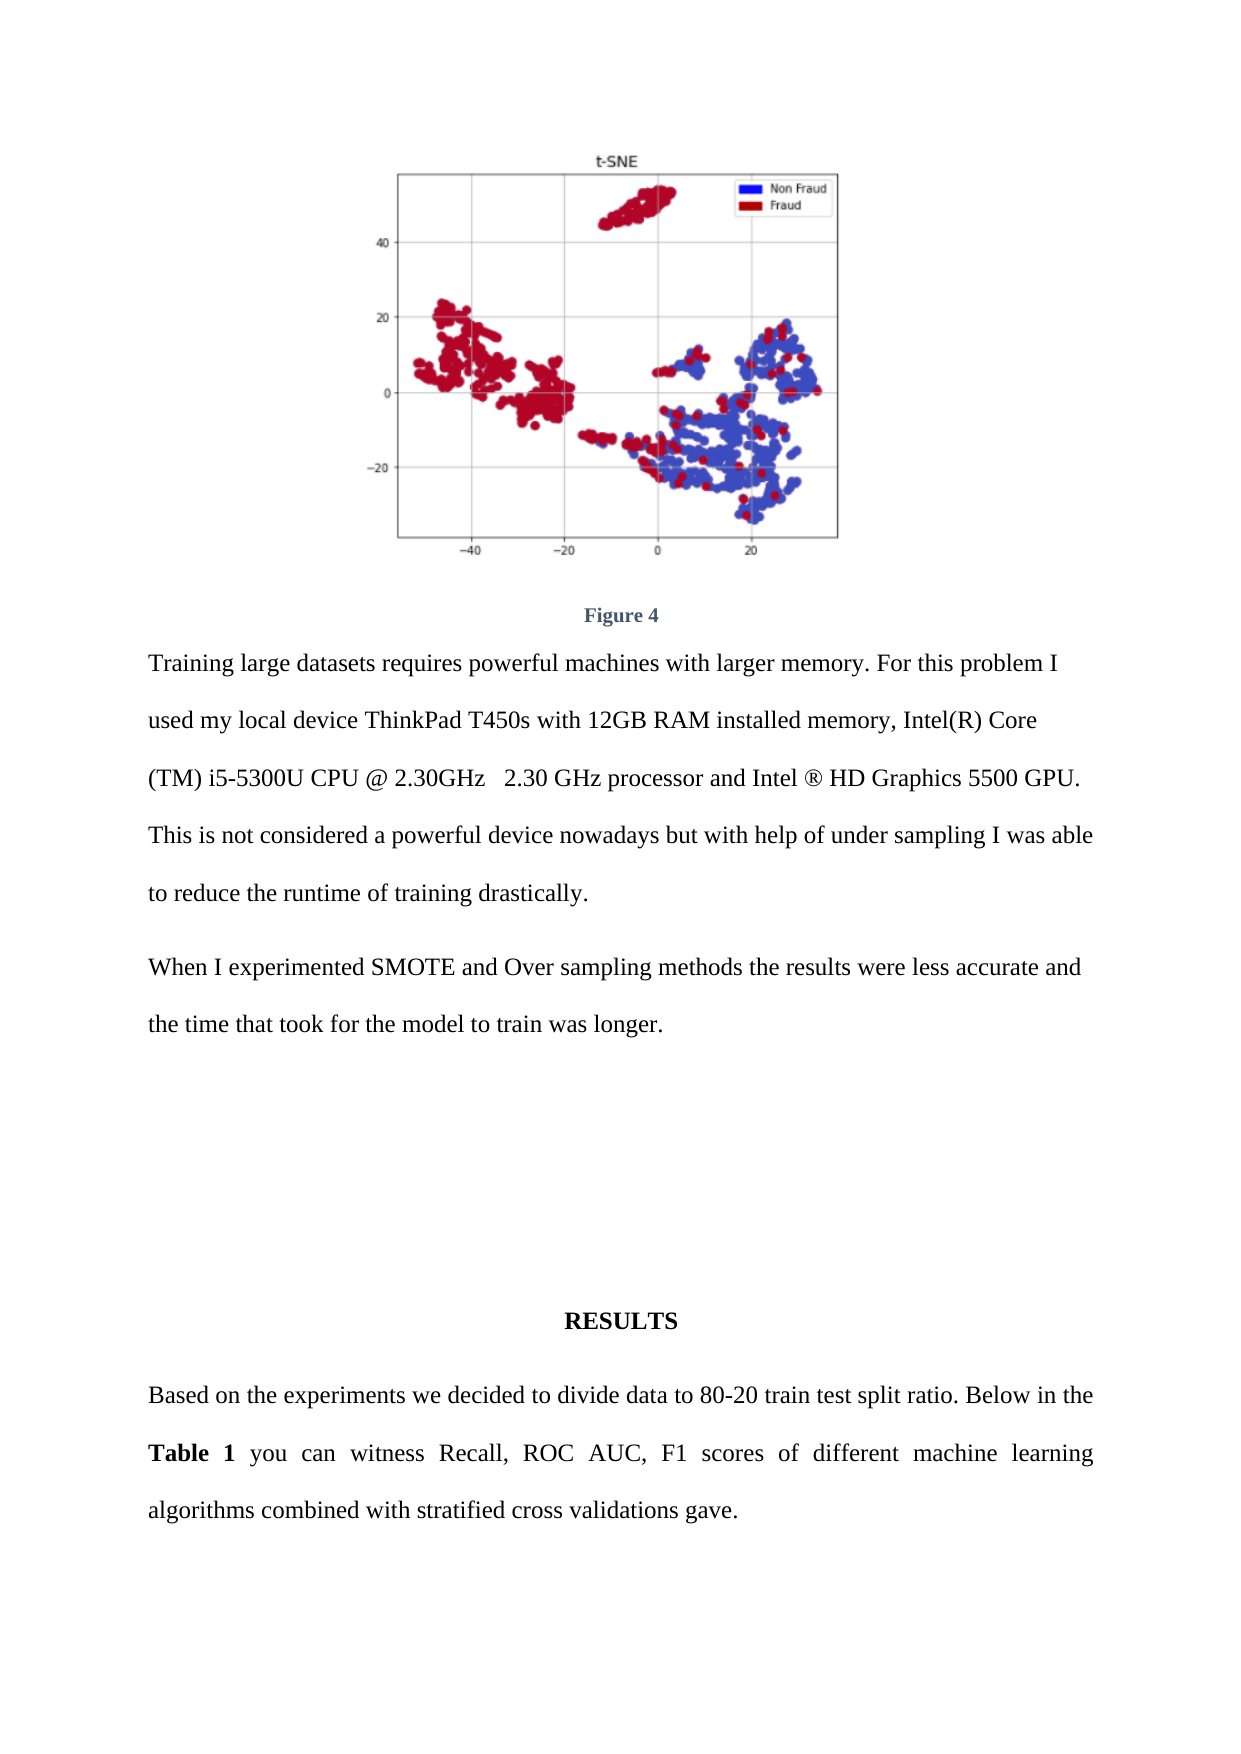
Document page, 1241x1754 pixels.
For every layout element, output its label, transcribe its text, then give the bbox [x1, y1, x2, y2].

text RESULTS [148, 1306, 1094, 1335]
text When I experimented SMOTE and Over sampling methods the results were less accurate and the time that took for the model to train was longer. [148, 952, 1094, 1038]
text Based on the experiments we decided to divide data to 80-20 train test split ratio. Below in the Table 1 you can witness Recall, ROC AUC, F1 scores of different machine learning algorithms combined with stratified cross validations gave. [148, 1380, 1094, 1524]
text Training large datasets requires powerful machines with larger memory. For this problem I used my local device ThinkPad T450s with 12GB RAM installed memory, Intel(R) Core (TM) i5-5300U CPU @ 2.30GHz 2.30 GHz processor and Intel ® HD Graphics 5500 GPU. This is not considered a powerful device nowadays but with help of under sampling I was able to reduce the runtime of training drastically. [148, 648, 1094, 907]
picture [361, 117, 881, 575]
text Figure 4 [148, 603, 1094, 627]
